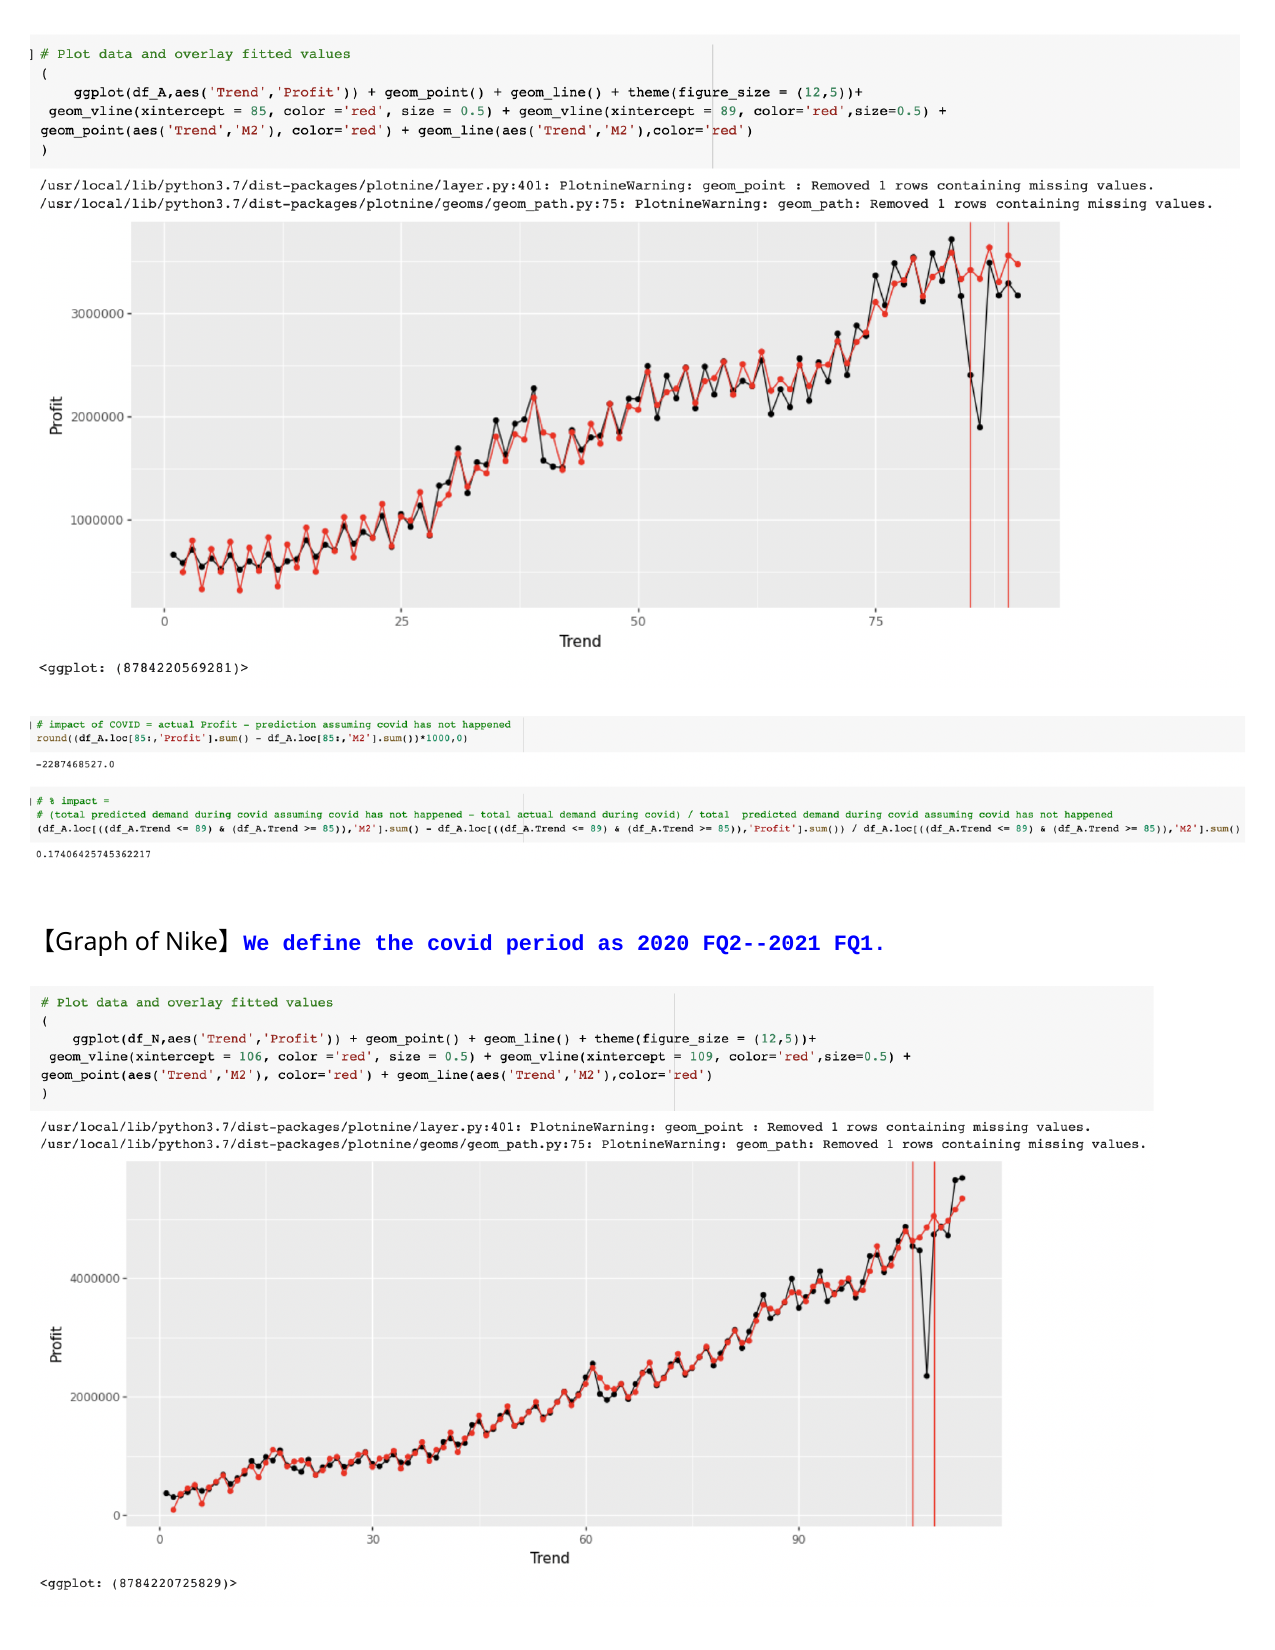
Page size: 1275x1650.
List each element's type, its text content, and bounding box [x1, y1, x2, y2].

picture [30, 30, 1240, 688]
text We define the covid period as 2020 FQ2--2021 FQ1. [30, 921, 1245, 958]
picture [30, 716, 1246, 864]
picture [30, 986, 1154, 1607]
